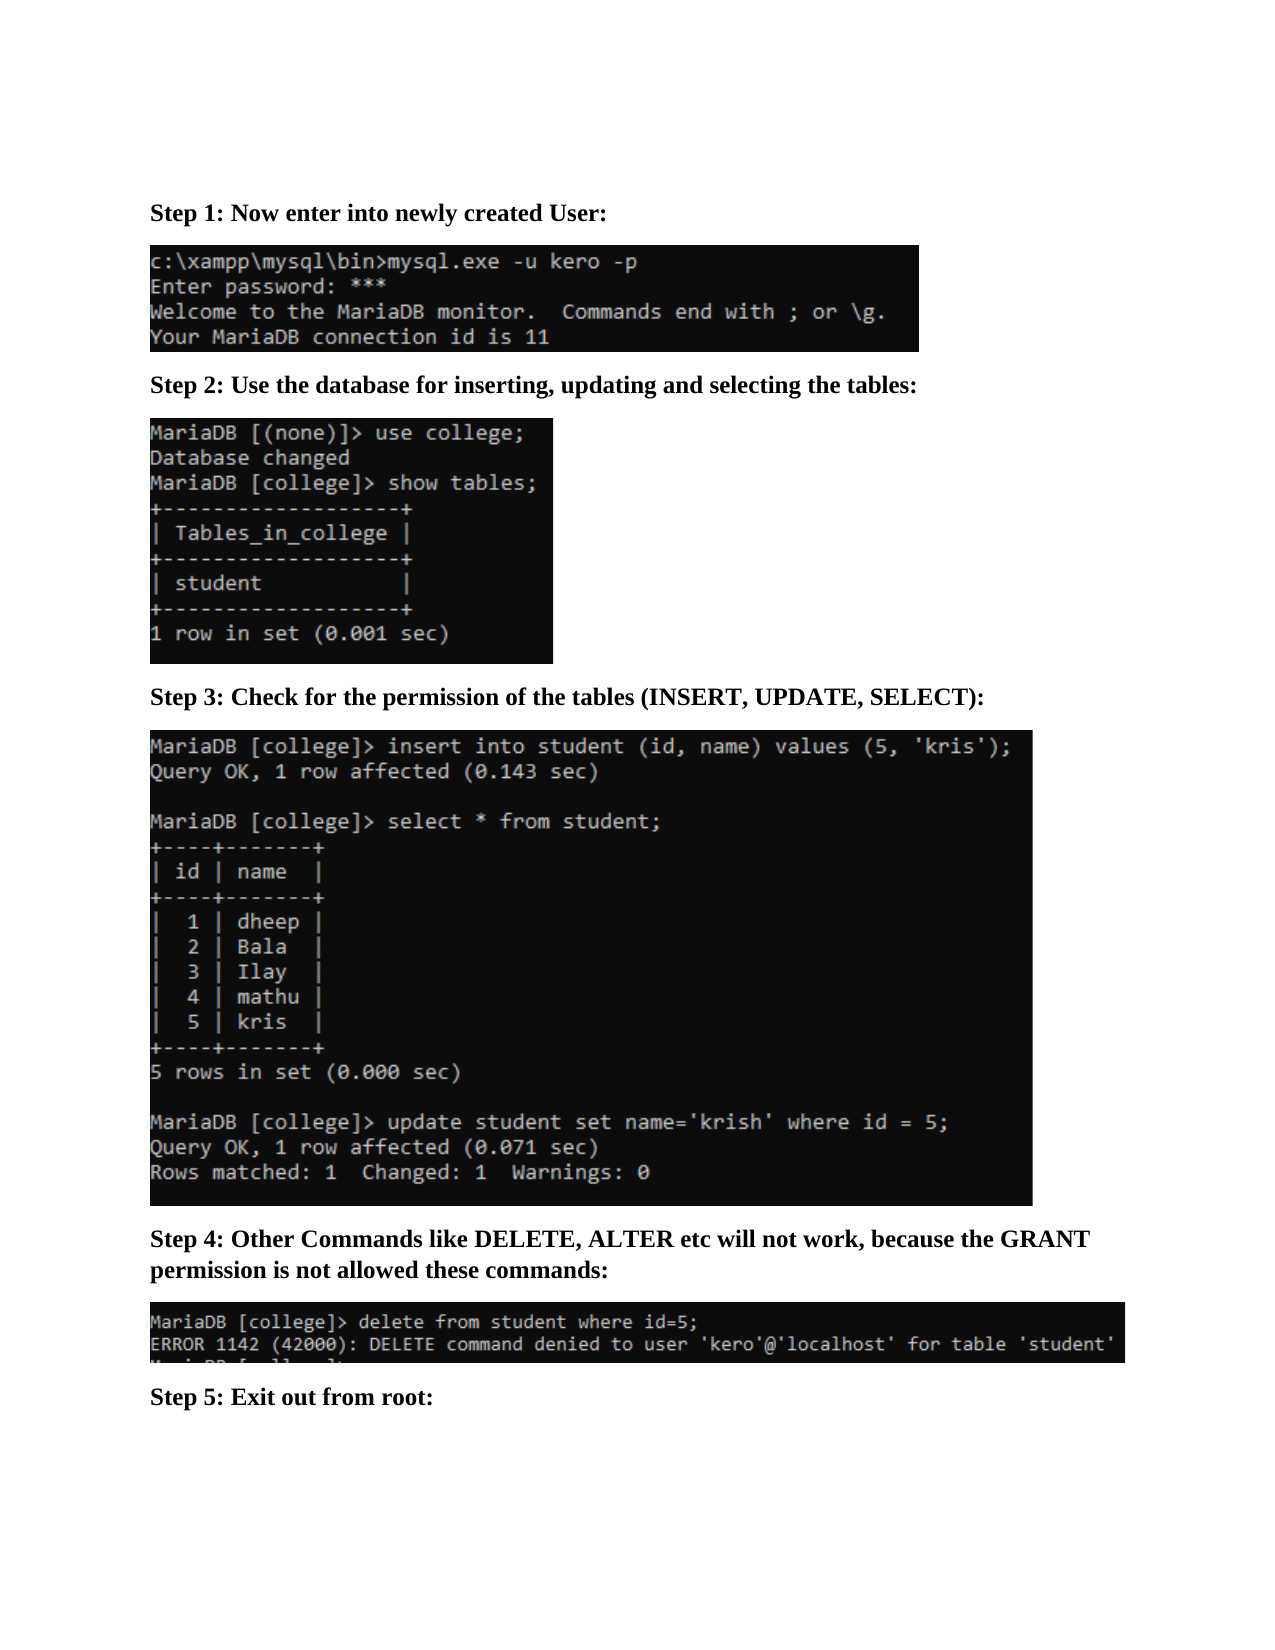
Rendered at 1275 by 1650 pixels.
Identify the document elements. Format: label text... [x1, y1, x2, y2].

picture [150, 418, 554, 664]
text Step 1: Now enter into newly created User: [150, 198, 1125, 226]
text Step 2: Use the database for inserting, updating and selecting the tables: [150, 371, 1125, 399]
picture [150, 730, 1033, 1206]
picture [150, 245, 919, 352]
text Step 3: Check for the permission of the tables (INSERT, UPDATE, SELECT): [150, 682, 1125, 711]
text Step 5: Exit out from root: [150, 1382, 1125, 1411]
text Step 4: Other Commands like DELETE, ALTER etc will not work, because the GRANT permission is not allowed these commands: [150, 1224, 1125, 1284]
picture [150, 1302, 1125, 1363]
